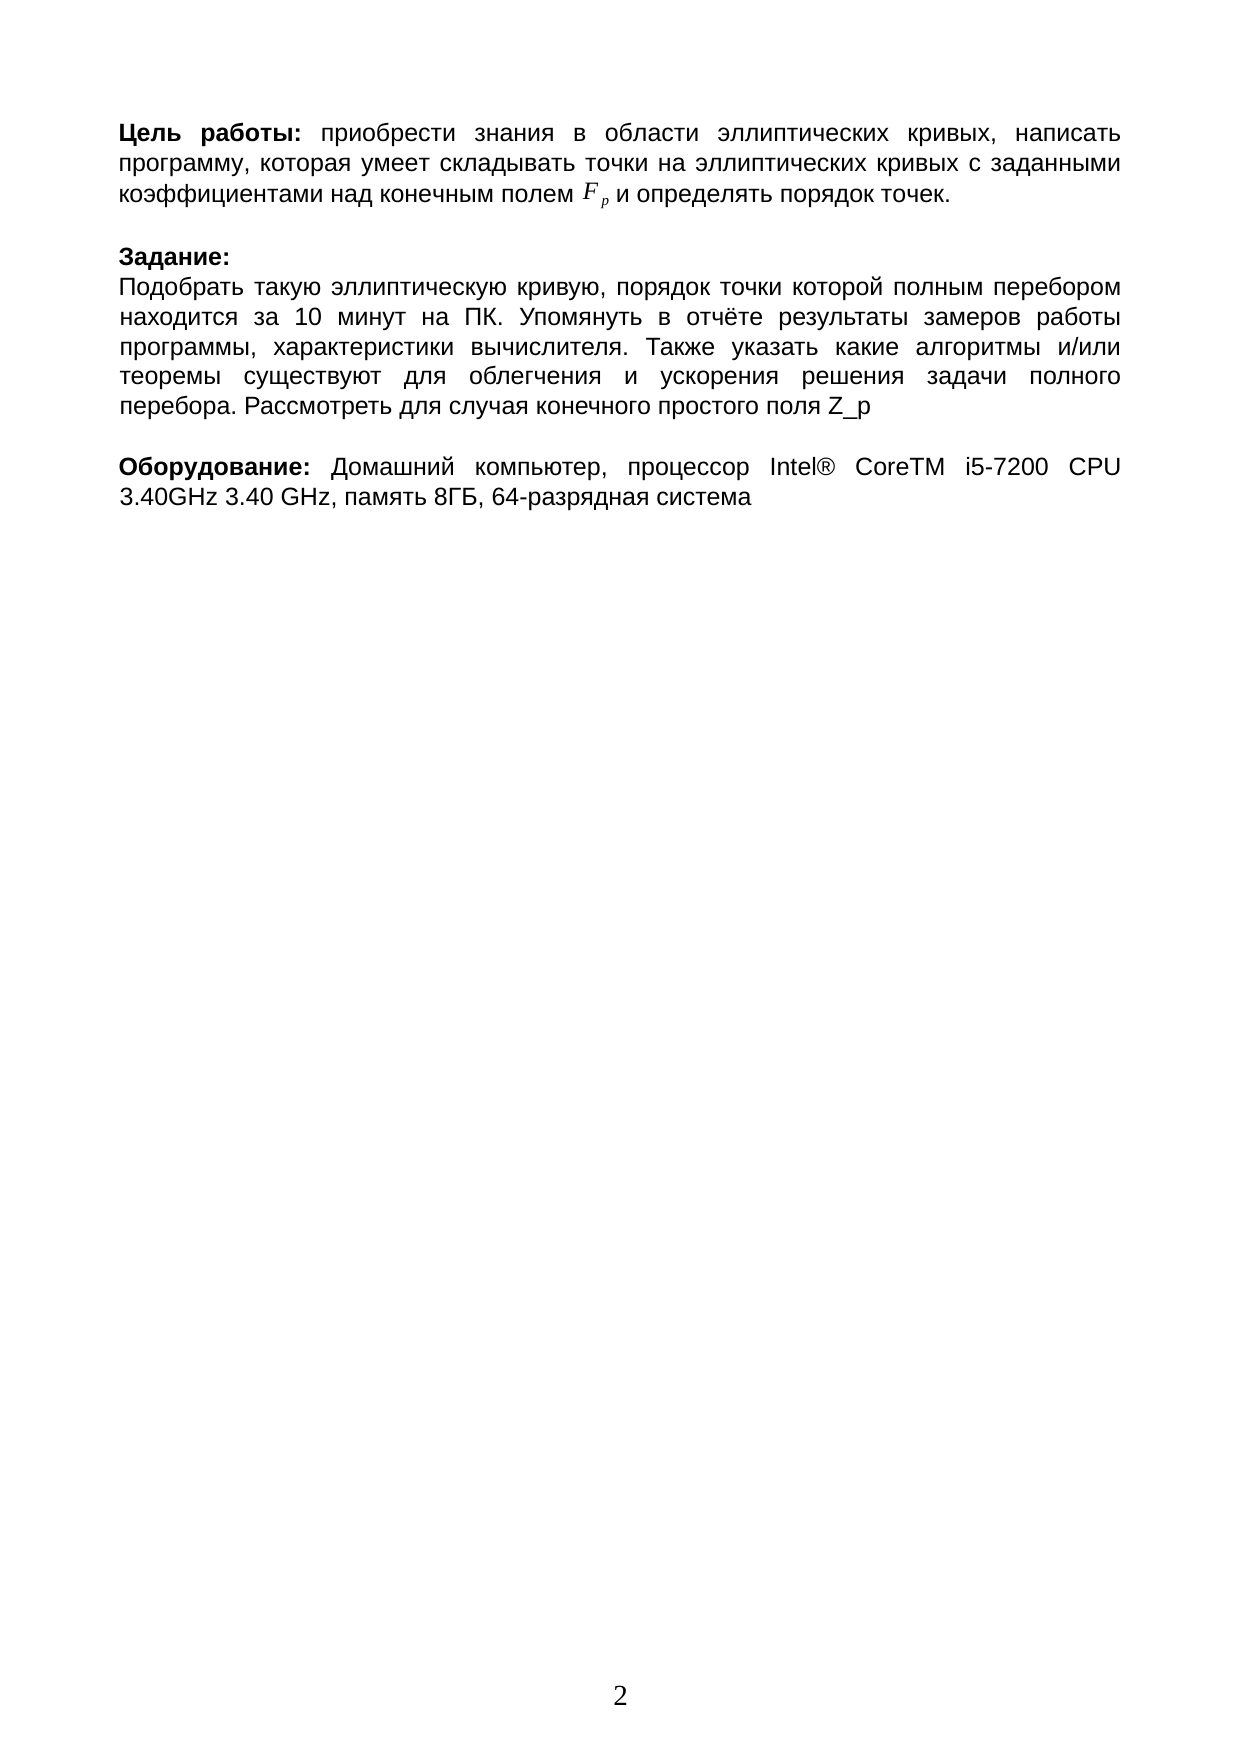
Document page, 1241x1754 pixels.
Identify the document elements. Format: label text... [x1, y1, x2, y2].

text Задание: [118, 242, 1122, 270]
text Подобрать такую эллиптическую кривую, порядок точки которой полным перебором находится за 10 минут на ПК. Упомянуть в отчёте результаты замеров работы программы, характеристики вычислителя. Также указать какие алгоритмы и/или теоремы существуют для облегчения и ускорения решения задачи полного перебора. Рассмотреть для случая конечного простого поля Z_p [118, 272, 1122, 419]
text Оборудование: Домашний компьютер, процессор Intel® CoreTM i5-7200 CPU 3.40GHz 3.40 GHz, память 8ГБ, 64-разрядная система [118, 452, 1122, 511]
text Цель работы: приобрести знания в области эллиптических кривых, написать программу, которая умеет складывать точки на эллиптических кривых с заданными коэффициентами над конечным полем и определять порядок точек. [118, 118, 1122, 209]
